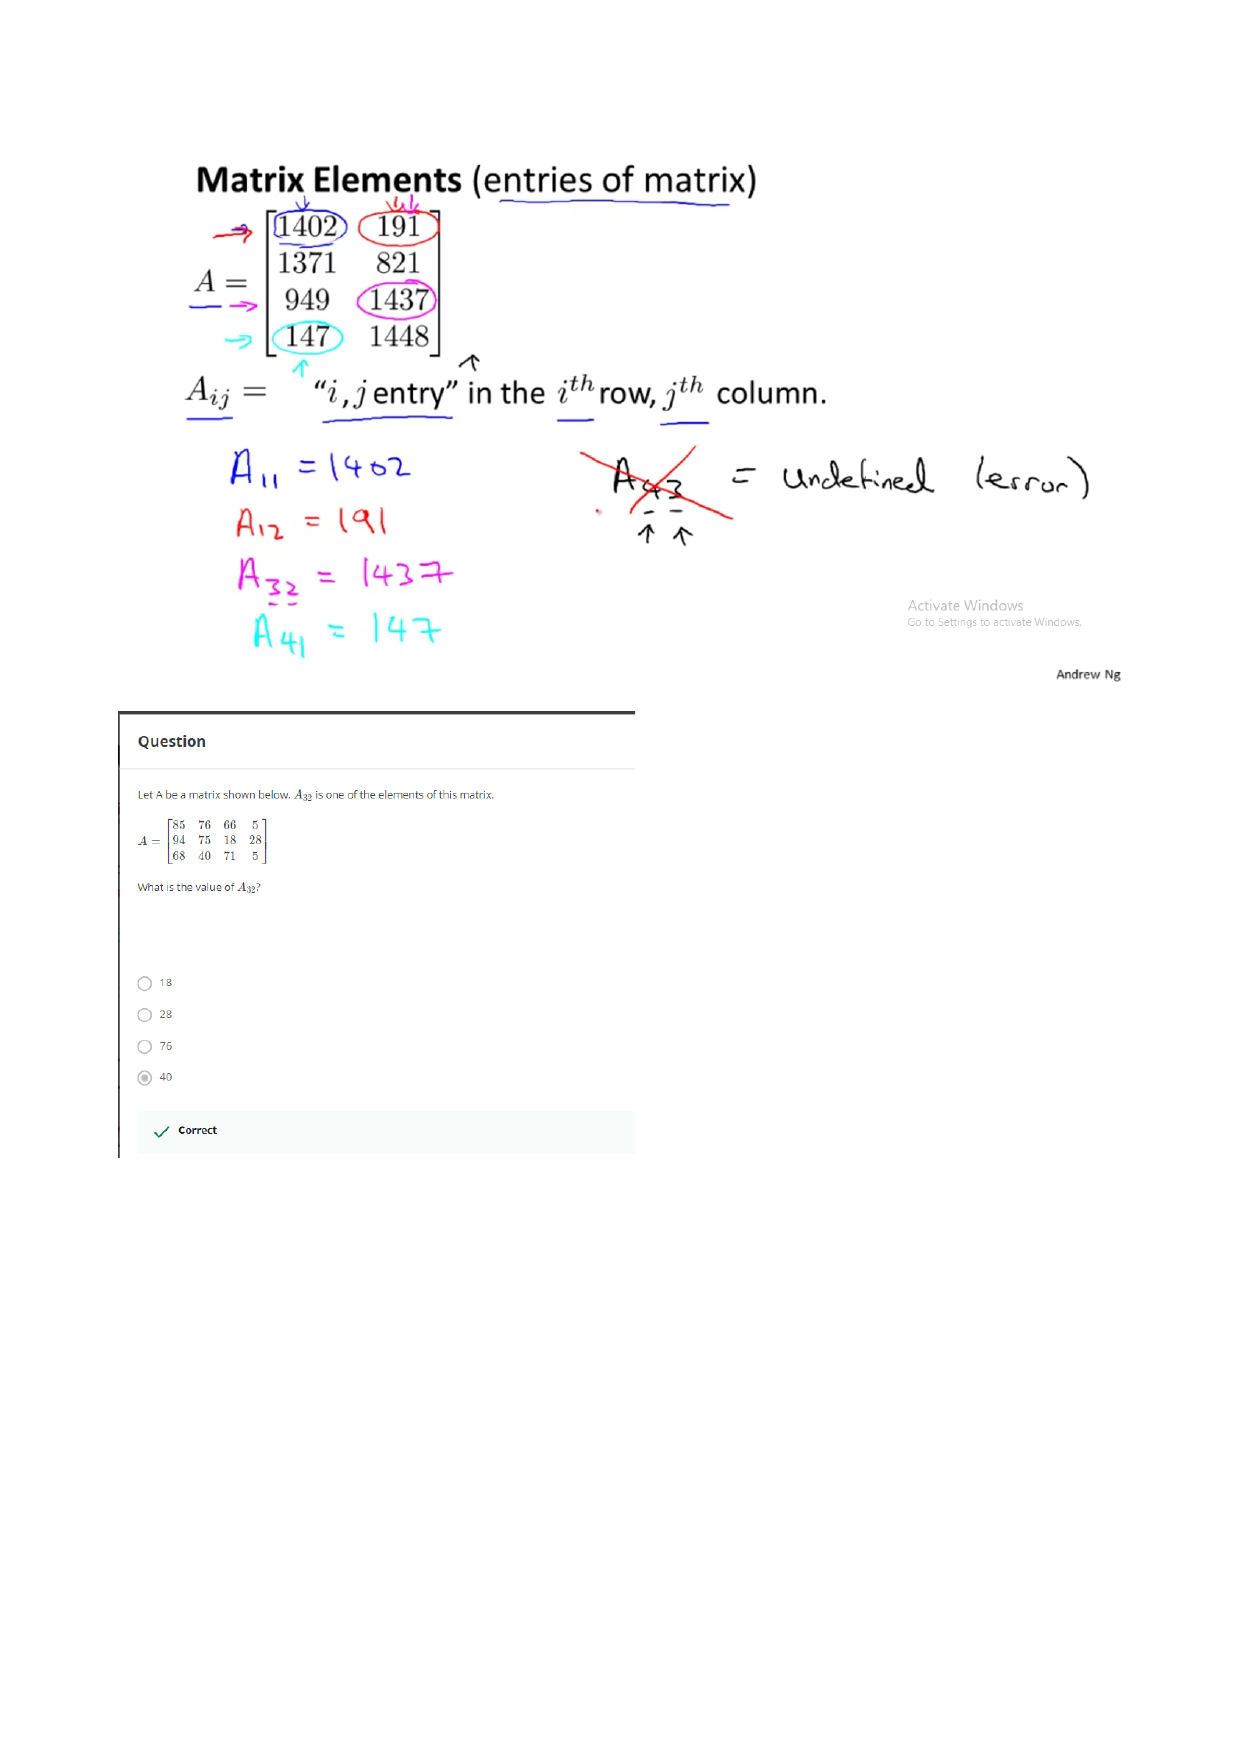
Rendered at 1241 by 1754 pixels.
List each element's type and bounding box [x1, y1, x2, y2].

picture [118, 711, 636, 1158]
picture [118, 118, 1123, 683]
